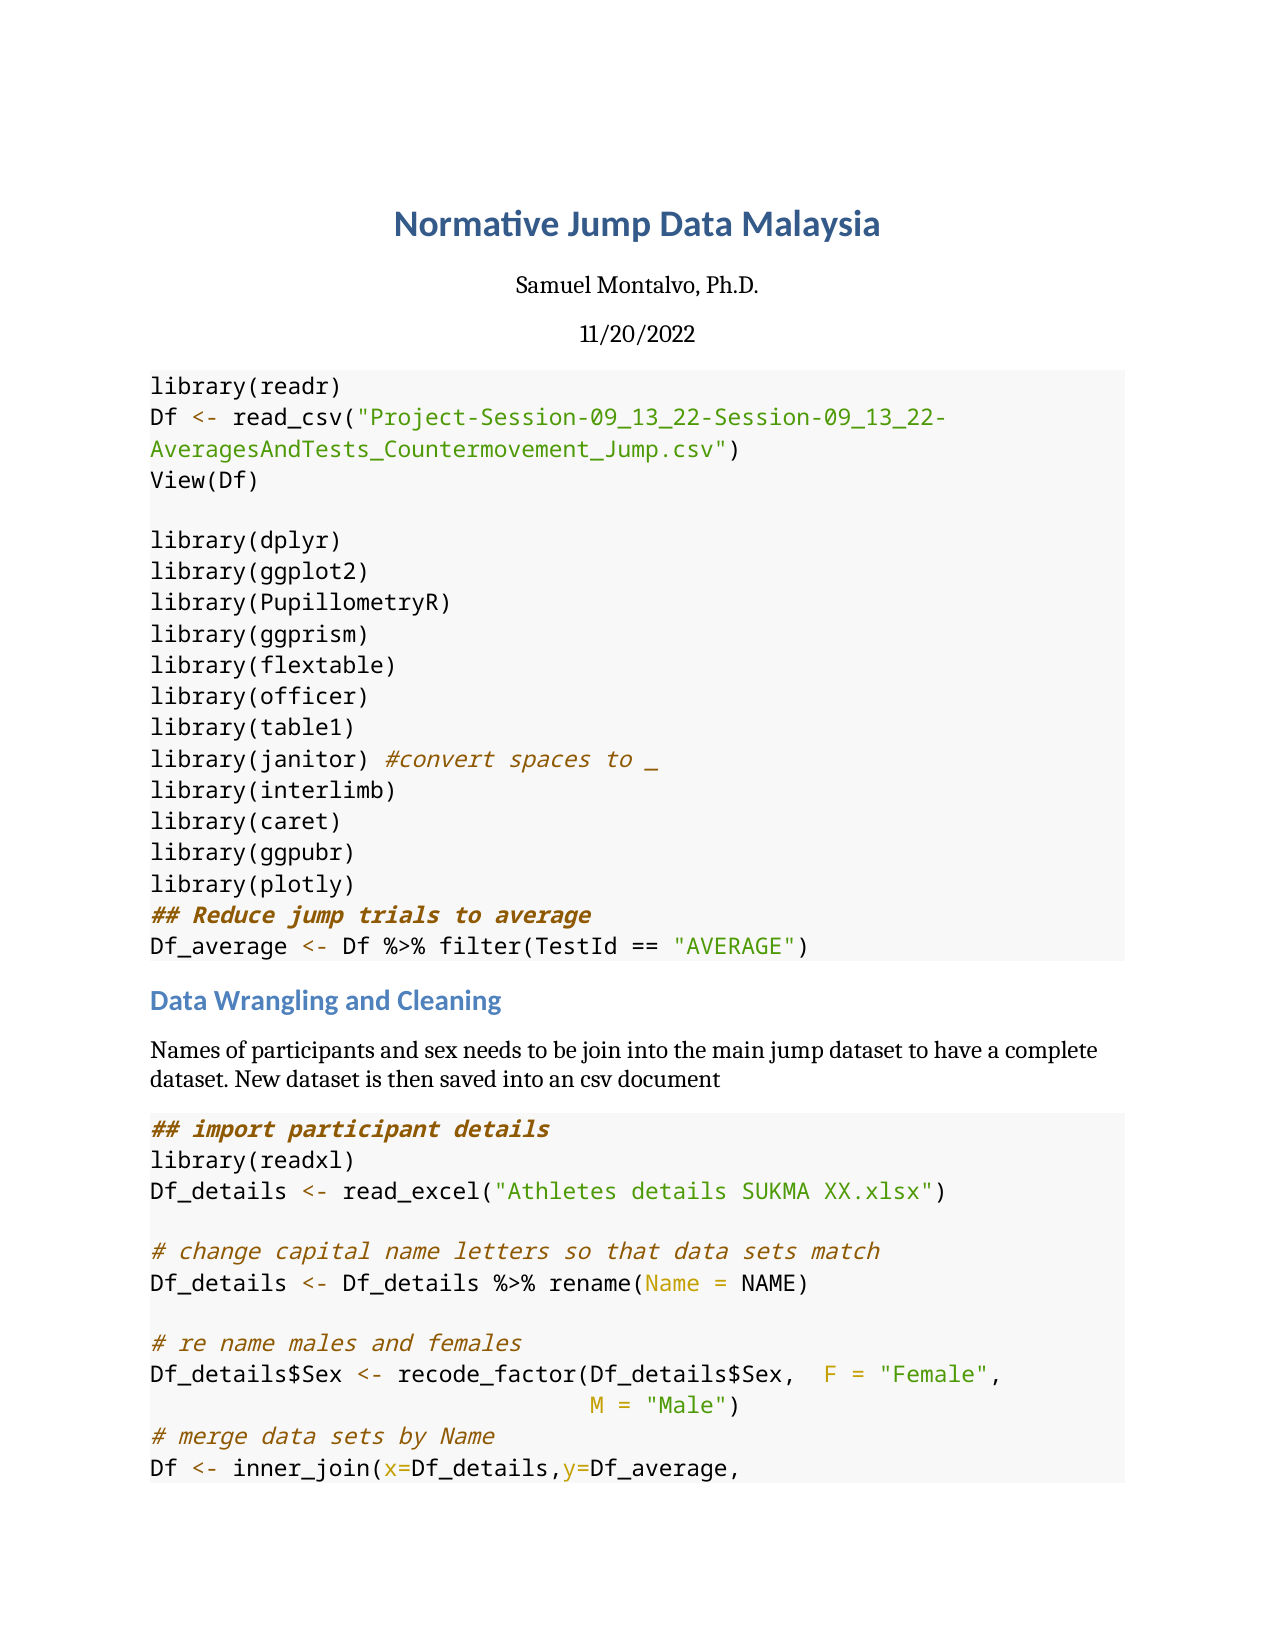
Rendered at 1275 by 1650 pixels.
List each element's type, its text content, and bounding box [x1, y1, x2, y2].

text 11/20/2022 [150, 320, 1125, 349]
text Names of participants and sex needs to be join into the main jump dataset to have a complete dataset. New dataset is then saved into an csv document [150, 1036, 1125, 1094]
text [150, 1113, 1125, 1483]
text library(readr) Df <- read_csv("Project-Session-09_13_22-Session-09_13_22-AveragesAndTests_Countermovement_Jump.csv") View(Df) library(dplyr) library(ggplot2) library(PupillometryR) library(ggprism) library(flextable) library(officer) library(table1) library(janitor) #convert spaces to _ library(interlimb) library(caret) library(ggpubr) library(plotly) ## Reduce jump trials to average Df_average <- Df %>% filter(TestId == "AVERAGE") [150, 370, 1125, 961]
subtitle Data Wrangling and Cleaning [150, 982, 1125, 1018]
text Samuel Montalvo, Ph.D. [150, 271, 1125, 299]
title Normative Jump Data Malaysia [150, 200, 1125, 246]
